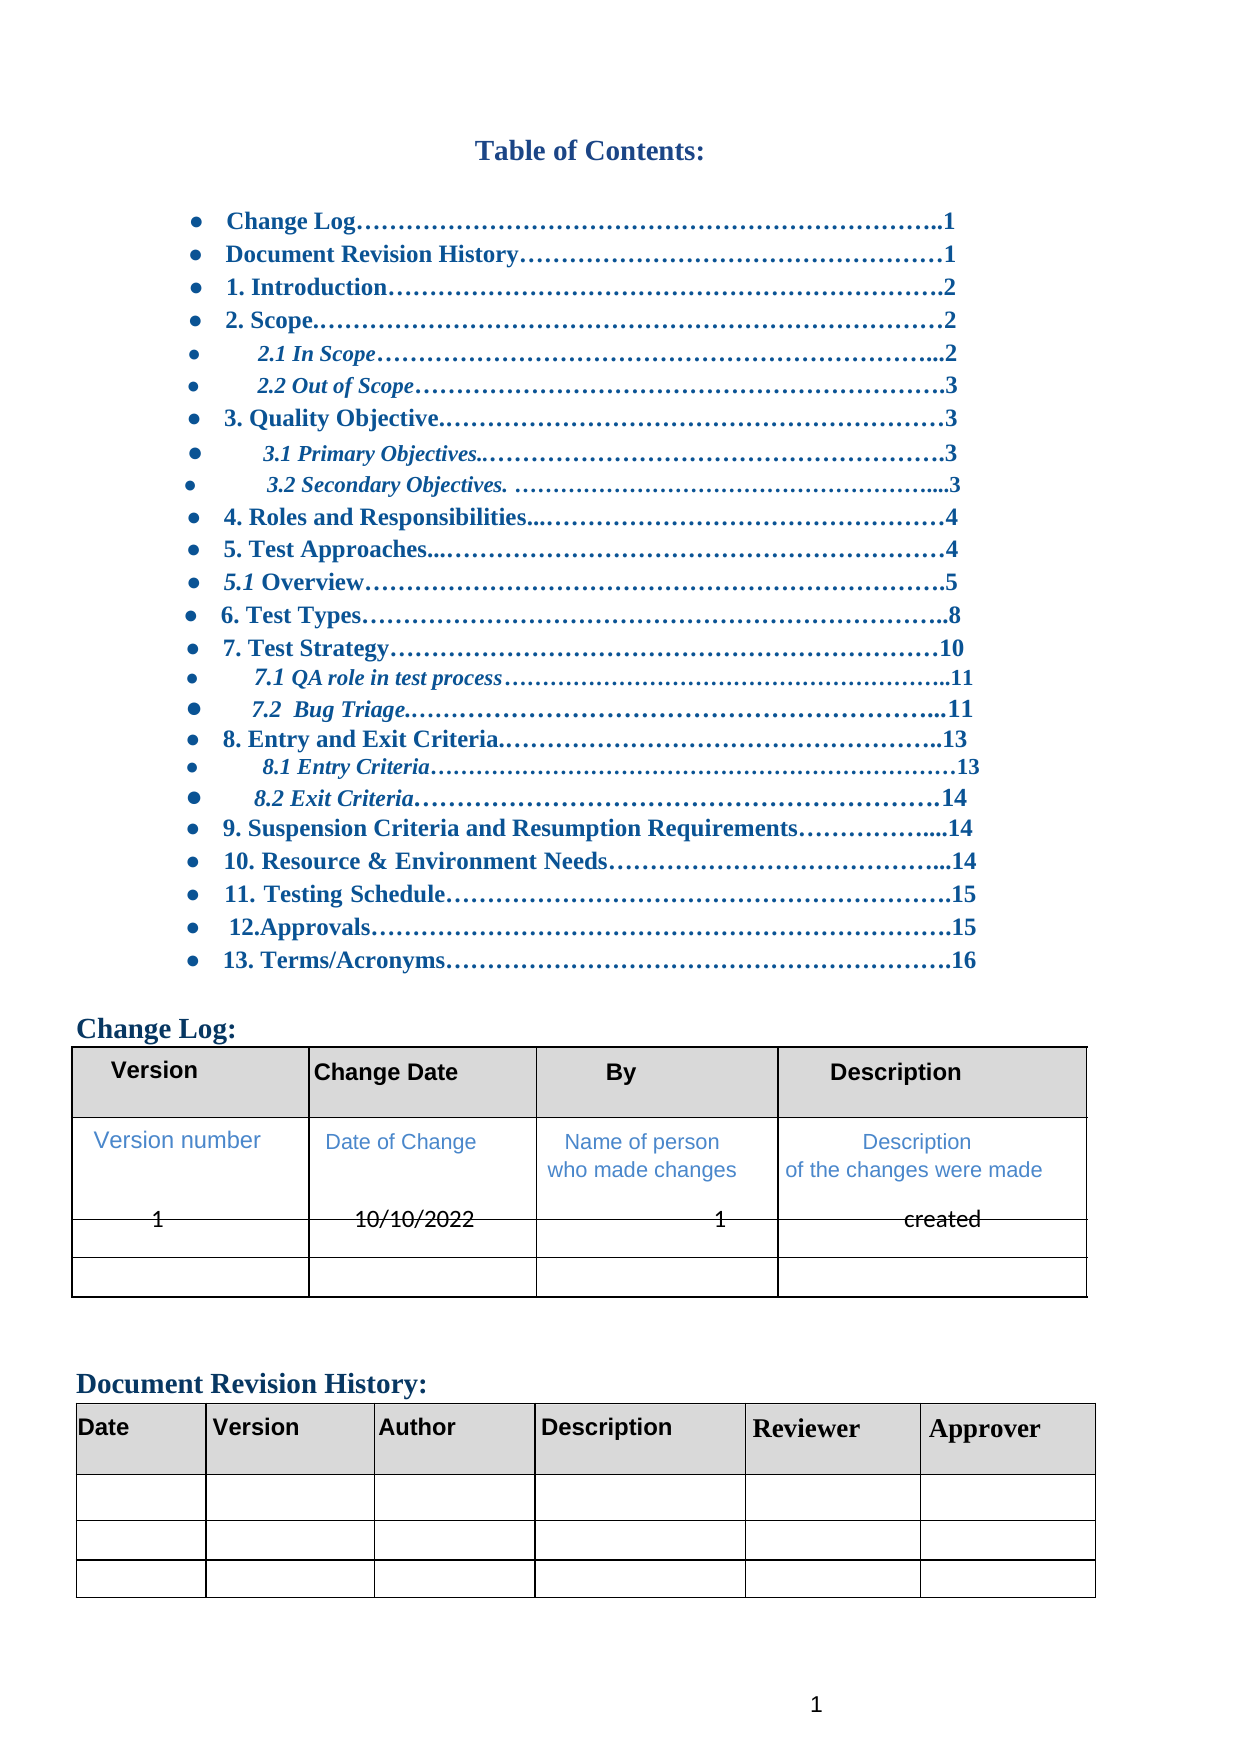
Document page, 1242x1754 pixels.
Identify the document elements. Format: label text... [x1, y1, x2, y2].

text Name of person who made changes [547, 1128, 743, 1182]
text 1 [810, 1691, 1198, 1717]
text of the changes were made [785, 1157, 1198, 1182]
text Version number [93, 1126, 263, 1153]
text Date of Change [325, 1128, 481, 1154]
text Description [862, 1128, 1198, 1154]
text Change Log: Version [76, 1012, 244, 1083]
text ● Change Log……………………………………………………………..1 ● Document Revision History……………………………………………1 ● 1. Introduction………………………………………………………….2 ● 2. Scope.…………………………………………………………………2 ● 2.1 In Scope…………………………………………………………...2 ● 2.2 Out of Scope……………………………………………………….3 ● 3. Quality Objective.……………………………………………………3 ● 3.1 Primary Objectives..……………………………………………….3 ● 3.2 Secondary Objectives. ………………………………………………....3 ● 4. Roles and Responsibilities...…………………………………………4 ● 5. Test Approaches...……………………………………………………4 ● 5.1 Overview…………………………………………………………….5 ● 6. Test Types……………………………………………………………..8 [182, 206, 962, 629]
text Date Version Author Description Reviewer Approver [77, 1412, 1198, 1443]
text 1 10/10/2022 1 created [76, 1207, 1196, 1232]
text By [606, 1058, 739, 1086]
text Table of Contents: [474, 133, 1198, 166]
text Document Revision History: [76, 1366, 1198, 1399]
text Change Date [313, 1058, 481, 1086]
text Description [830, 1058, 1198, 1086]
text ● 7. Test Strategy…………………………………………………………10 ● 7.1 QArole in test process…………………………………………………..11 ● 7.2 Bug Triage.……………………………………………………...11 ● 8. Entry and Exit Criteria.……………………………………………..13 ● 8.1 Entry Criteria……………………………………………………………13 ● 8.2 Exit Criteria…………………………………………………….14 ● 9. Suspension Criteria and Resumption Requirements……………....14 [185, 633, 981, 842]
text ● 10. Resource & Environment Needs…………………………………...14 ● 11. Testing Schedule…………………………………………………….15 ● 12.Approvals…………………………………………………………….15 ● 13. Terms/Acronyms…………………………………………………….16 [185, 846, 976, 974]
